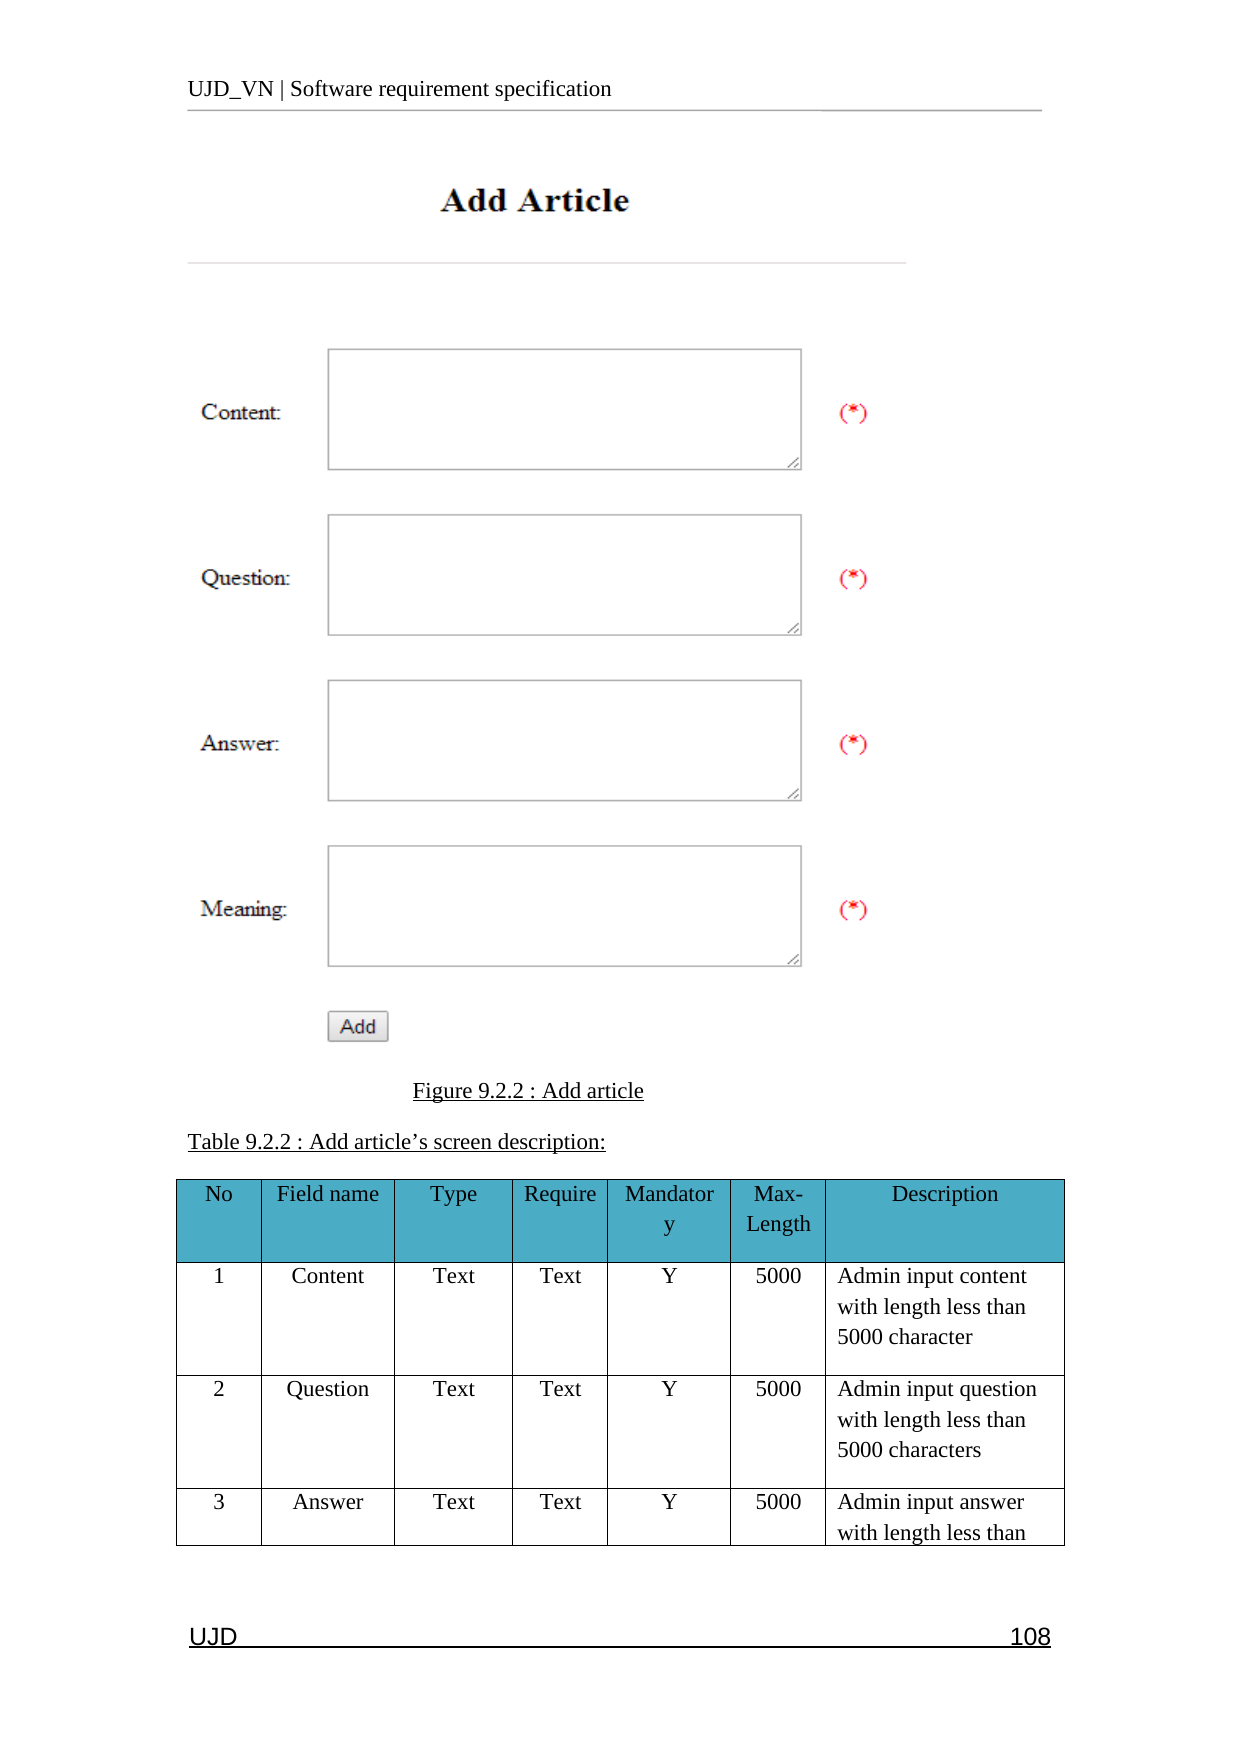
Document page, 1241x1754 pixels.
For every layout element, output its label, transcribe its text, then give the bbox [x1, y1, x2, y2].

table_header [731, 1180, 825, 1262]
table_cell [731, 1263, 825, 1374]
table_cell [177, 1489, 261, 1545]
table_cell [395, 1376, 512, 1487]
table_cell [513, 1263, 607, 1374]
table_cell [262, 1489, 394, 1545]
text Table 9.2.2 : Add article’s screen description: [187, 1128, 1053, 1154]
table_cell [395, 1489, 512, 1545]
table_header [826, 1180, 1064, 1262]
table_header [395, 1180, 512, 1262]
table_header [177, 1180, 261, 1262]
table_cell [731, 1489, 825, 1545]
picture [187, 180, 907, 1052]
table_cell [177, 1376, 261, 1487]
text Figure 9.2.2 : Add article [187, 1077, 1053, 1103]
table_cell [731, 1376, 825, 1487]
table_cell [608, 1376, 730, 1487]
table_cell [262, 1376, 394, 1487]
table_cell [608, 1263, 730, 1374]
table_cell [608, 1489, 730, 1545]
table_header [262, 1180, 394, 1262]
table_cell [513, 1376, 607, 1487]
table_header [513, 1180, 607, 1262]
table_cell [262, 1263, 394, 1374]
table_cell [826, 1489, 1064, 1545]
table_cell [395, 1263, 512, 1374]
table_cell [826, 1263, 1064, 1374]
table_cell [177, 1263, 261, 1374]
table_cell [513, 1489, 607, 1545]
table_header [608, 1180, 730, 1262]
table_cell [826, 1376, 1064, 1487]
